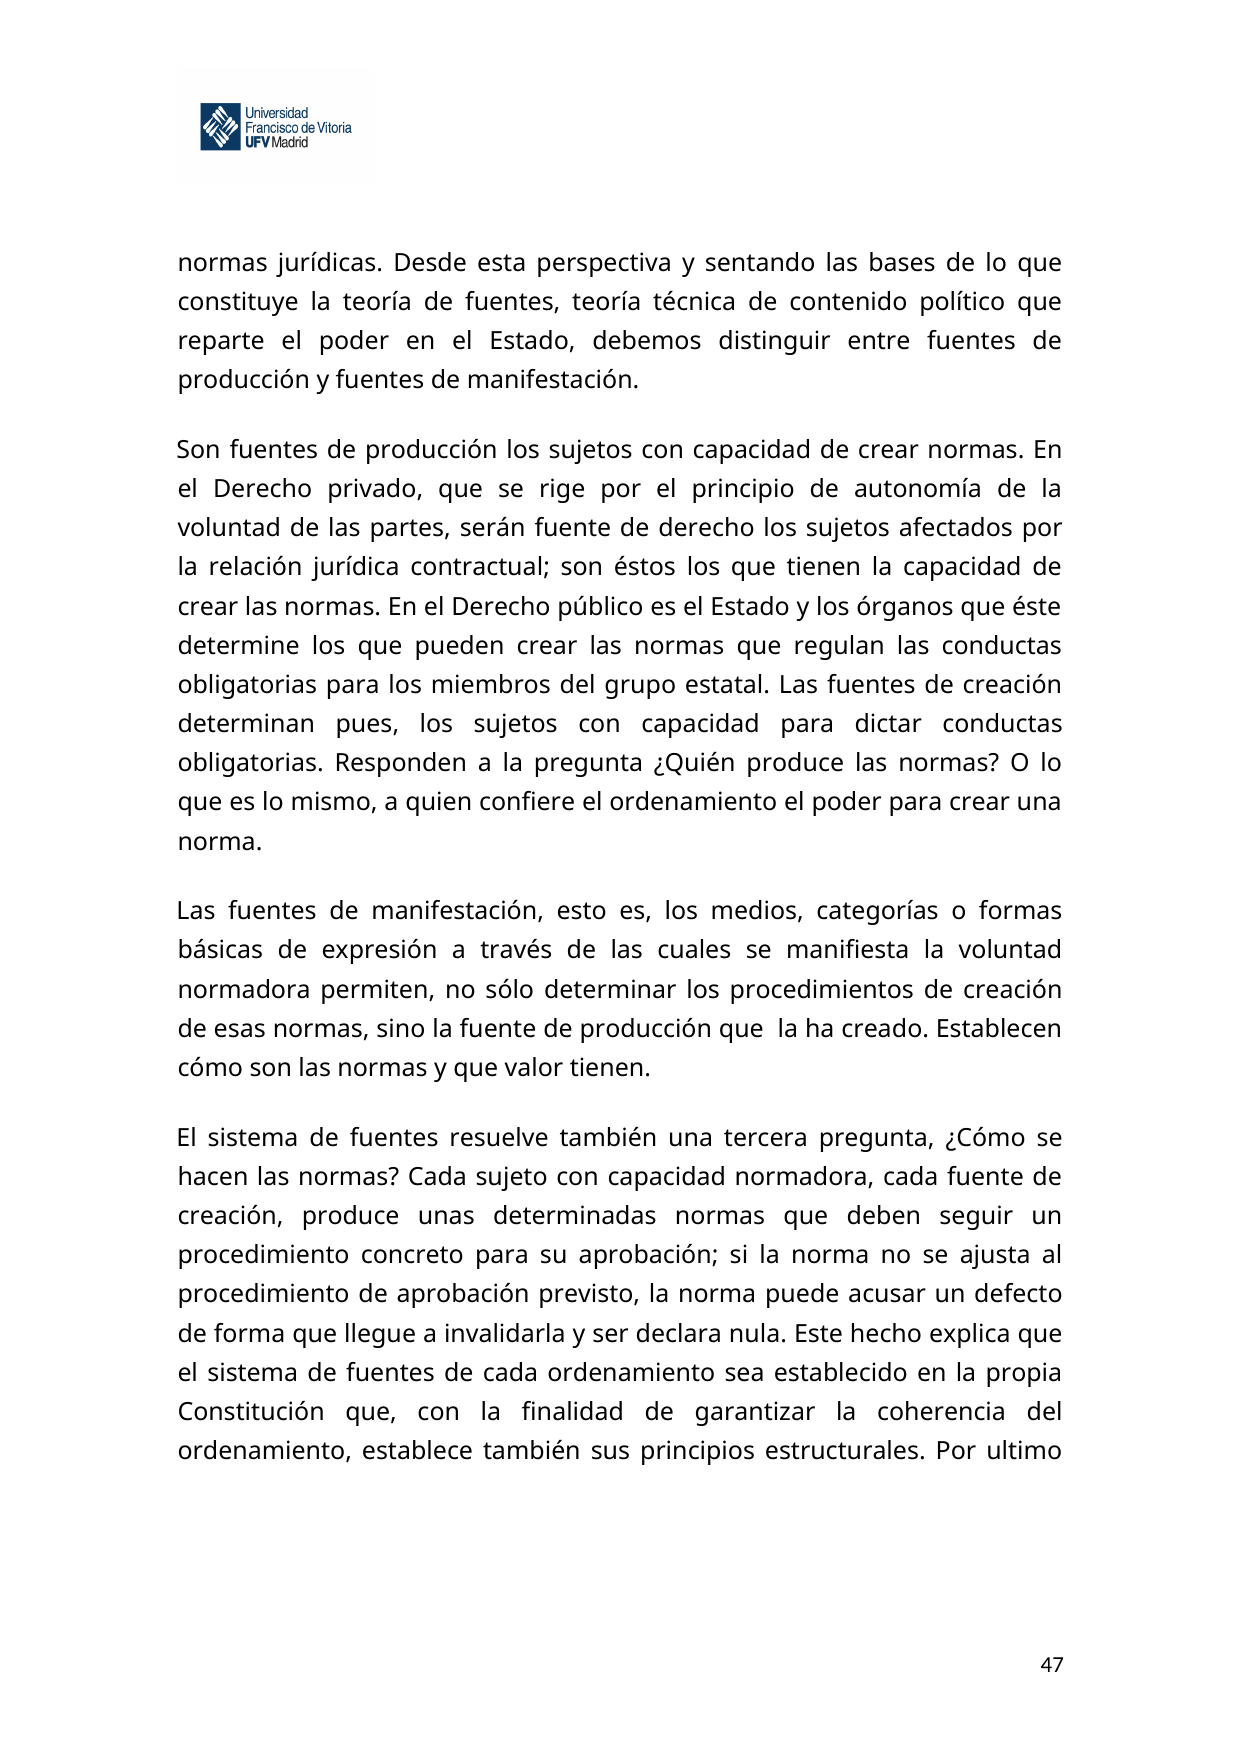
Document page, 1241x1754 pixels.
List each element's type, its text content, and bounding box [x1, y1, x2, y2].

text Son fuentes de producción los sujetos con capacidad de crear normas. En el Derecho privado, que se rige por el principio de autonomía de la voluntad de las partes, serán fuente de derecho los sujetos afectados por la relación jurídica contractual; son éstos los que tienen la capacidad de crear las normas. En el Derecho público es el Estado y los órganos que éste determine los que pueden crear las normas que regulan las conductas obligatorias para los miembros del grupo estatal. Las fuentes de creación determinan pues, los sujetos con capacidad para dictar conductas obligatorias. Responden a la pregunta ¿Quién produce las normas? O lo que es lo mismo, a quien confiere el ordenamiento el poder para crear una norma. [176, 432, 1063, 857]
text Las fuentes de manifestación, esto es, los medios, categorías o formas básicas de expresión a través de las cuales se manifiesta la voluntad normadora permiten, no sólo determinar los procedimientos de creación de esas normas, sino la fuente de producción que la ha creado. Establecen cómo son las normas y que valor tienen. [176, 893, 1063, 1084]
picture [177, 67, 374, 186]
